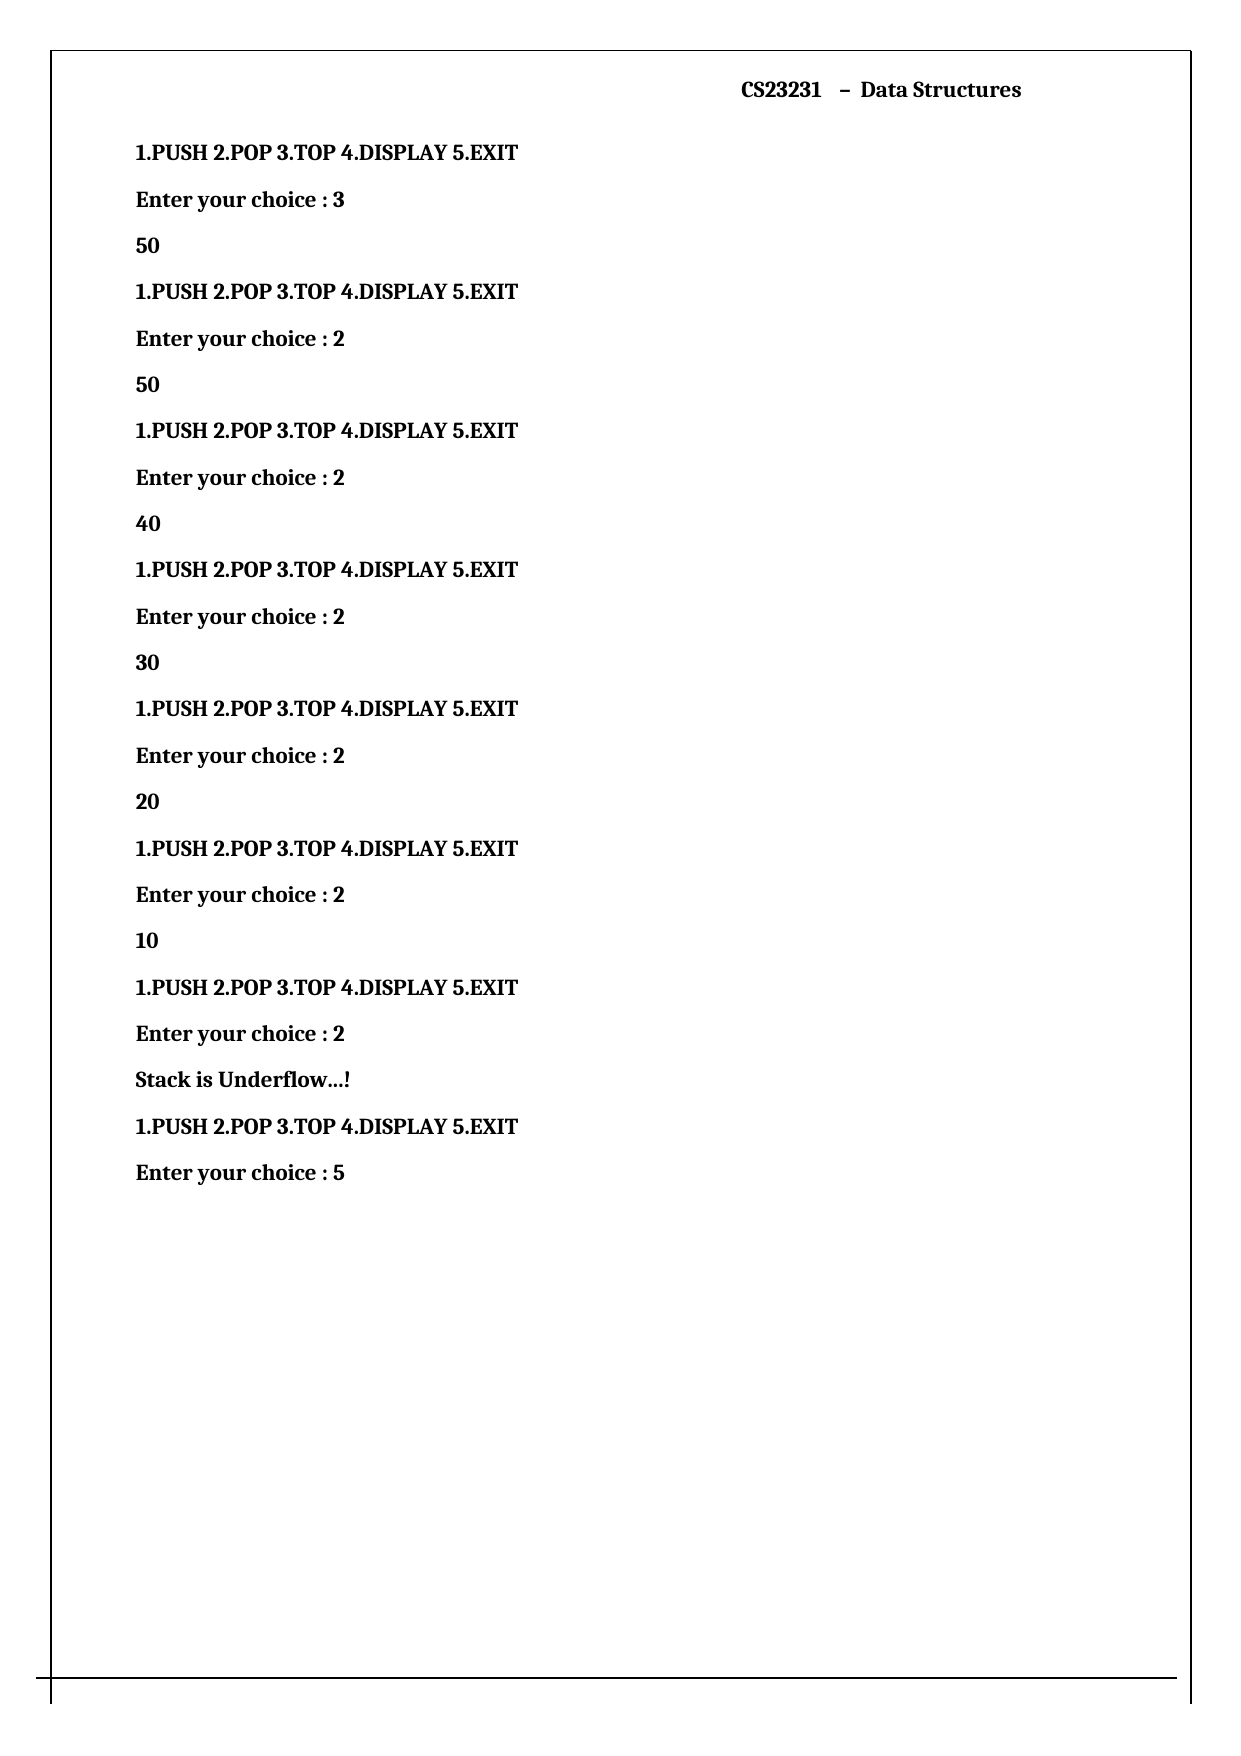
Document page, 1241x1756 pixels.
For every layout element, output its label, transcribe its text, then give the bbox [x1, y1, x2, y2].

text Enter your choice : 2 [136, 1021, 1132, 1047]
text 50 [136, 372, 1132, 398]
text Enter your choice : 2 [136, 603, 1132, 630]
text Enter your choice : 3 [136, 186, 1132, 213]
text Enter your choice : 2 [136, 464, 1132, 491]
text 1.PUSH 2.POP 3.TOP 4.DISPLAY 5.EXIT [136, 279, 1132, 305]
text Enter your choice : 2 [136, 743, 1132, 769]
text 1.PUSH 2.POP 3.TOP 4.DISPLAY 5.EXIT [136, 557, 1132, 583]
text 1.PUSH 2.POP 3.TOP 4.DISPLAY 5.EXIT [136, 1113, 1132, 1140]
text Enter your choice : 2 [136, 882, 1132, 908]
text 40 [136, 511, 1132, 537]
text 1.PUSH 2.POP 3.TOP 4.DISPLAY 5.EXIT [136, 974, 1132, 1001]
text 1.PUSH 2.POP 3.TOP 4.DISPLAY 5.EXIT [136, 696, 1132, 723]
text 20 [136, 789, 1132, 815]
text Enter your choice : 2 [136, 325, 1132, 352]
text 1.PUSH 2.POP 3.TOP 4.DISPLAY 5.EXIT [136, 835, 1132, 862]
text 30 [136, 650, 1132, 676]
text Stack is Underflow...! [136, 1067, 1132, 1093]
text 1.PUSH 2.POP 3.TOP 4.DISPLAY 5.EXIT [136, 140, 1132, 166]
text 1.PUSH 2.POP 3.TOP 4.DISPLAY 5.EXIT [136, 418, 1132, 444]
text 50 [136, 233, 1132, 259]
text 10 [136, 928, 1132, 954]
picture [739, 71, 1093, 103]
text Enter your choice : 5 [136, 1160, 1132, 1186]
